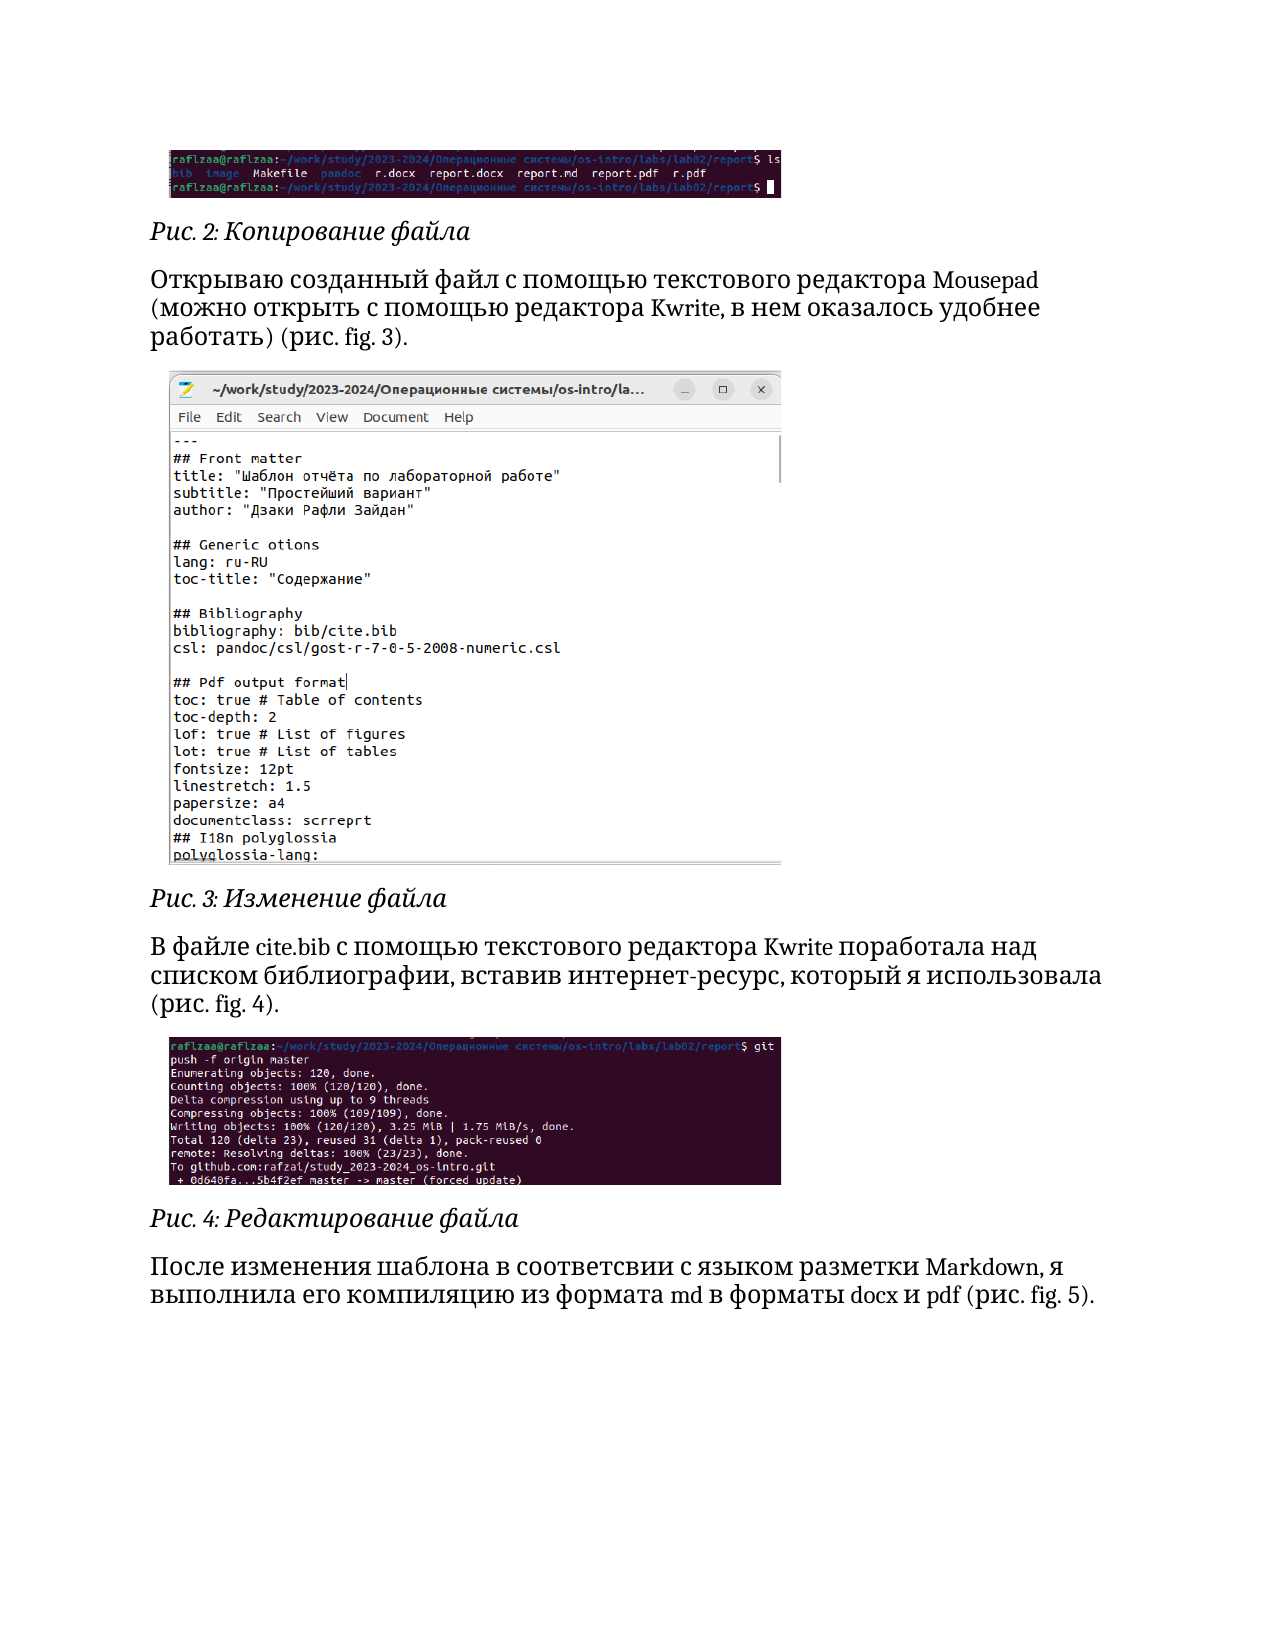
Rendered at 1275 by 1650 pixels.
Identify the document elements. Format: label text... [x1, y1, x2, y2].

text Рис. 3: Изменение файла [150, 885, 1125, 914]
text Рис. 4: Редактирование файла [150, 1205, 1125, 1234]
text В файле cite.bib с помощью текстового редактора Kwrite поработала над списком библиографии, вставив интернет-ресурс, который я использовала (рис. fig. 4). [150, 933, 1125, 1019]
text Открываю созданный файл с помощью текстового редактора Mousepad (можно открыть с помощью редактора Kwrite, в нем оказалось удобнее работать) (рис. fig. 3). [150, 266, 1125, 352]
picture [168, 1037, 782, 1185]
text После изменения шаблона в соответсвии с языком разметки Markdown, я выполнила его компиляцию из формата md в форматы docx и pdf (рис. fig. 5). [150, 1253, 1125, 1310]
picture [168, 150, 782, 198]
picture [168, 370, 782, 865]
text Рис. 2: Копирование файла [150, 218, 1125, 247]
